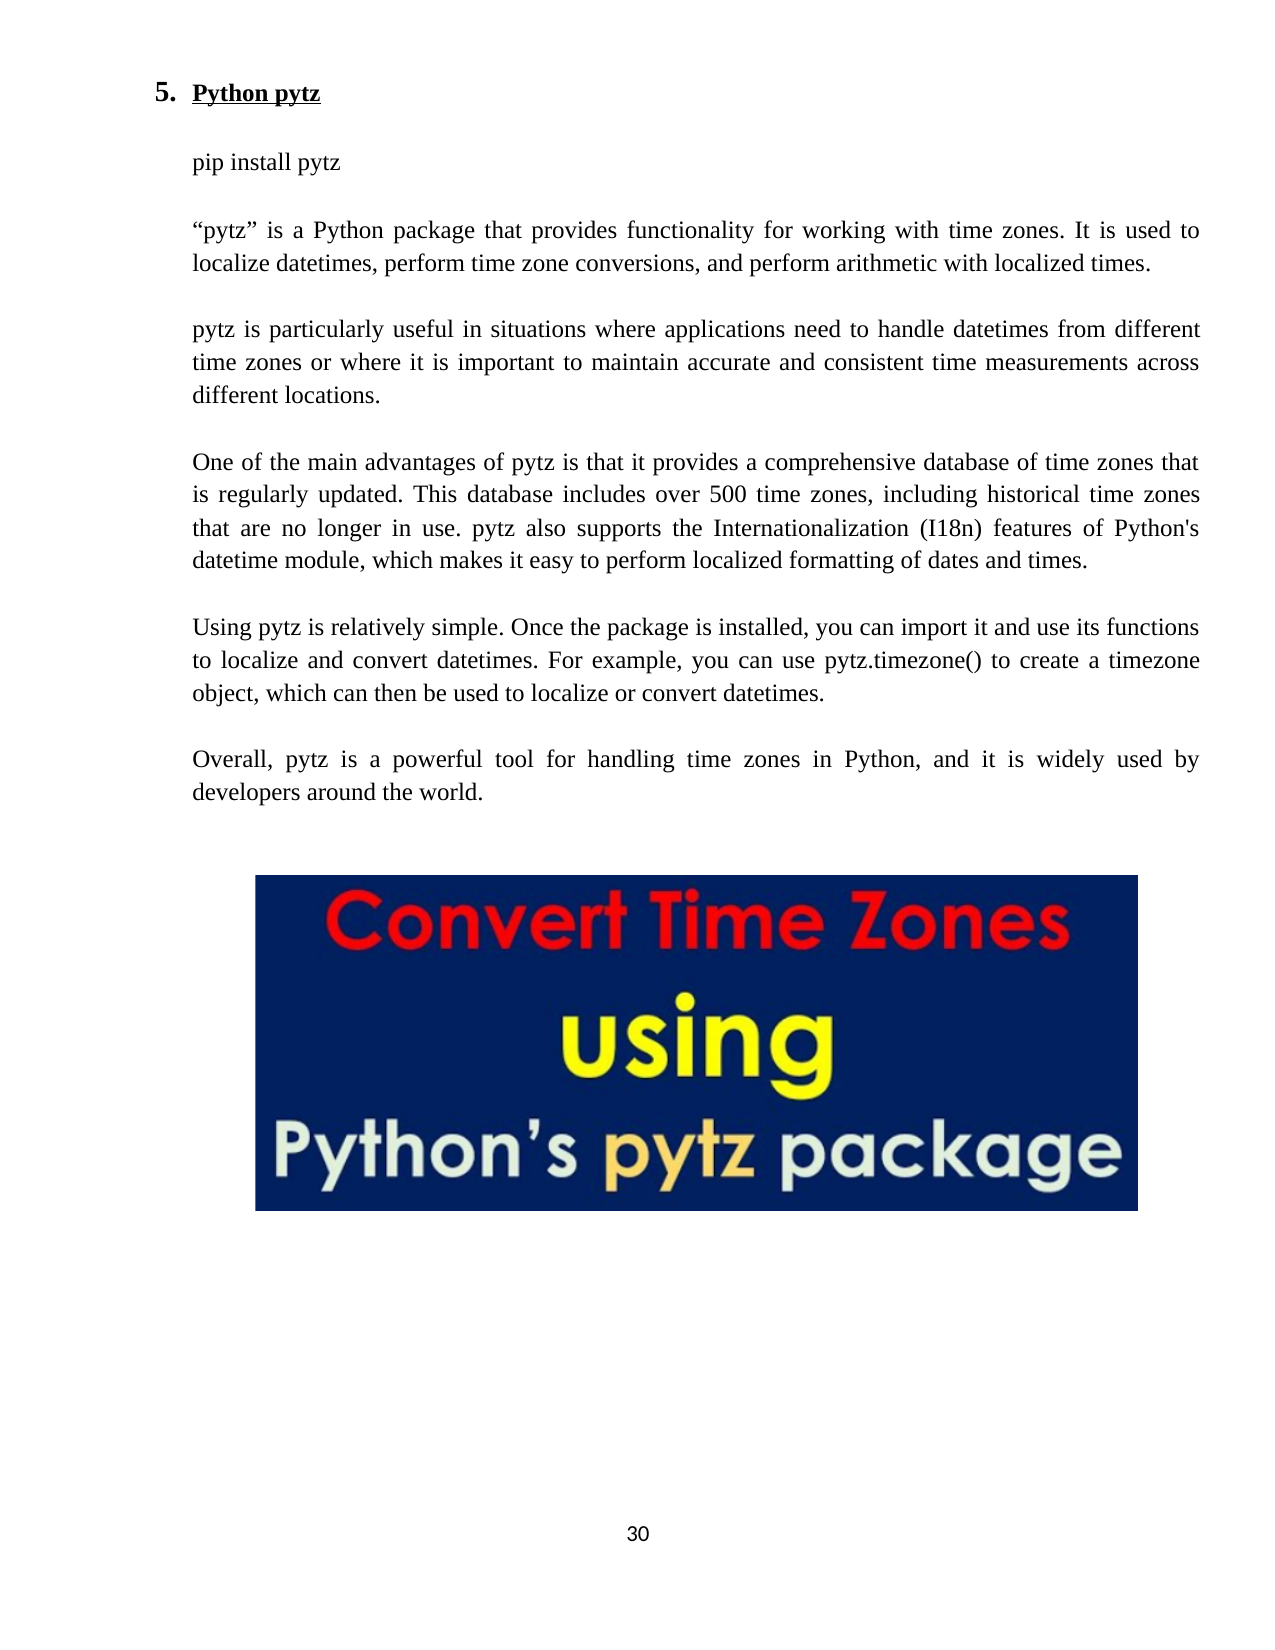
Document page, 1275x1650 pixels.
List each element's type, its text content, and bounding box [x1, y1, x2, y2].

text One of the main advantages of pytz is that it provides a comprehensive database of time zones that is regularly updated. This database includes over 500 time zones, including historical time zones that are no longer in use. pytz also supports the Internationalization (I18n) features of Python's datetime module, which makes it easy to perform localized formatting of dates and times. [192, 447, 1201, 574]
list Python pytz [154, 74, 1201, 107]
picture [255, 875, 1138, 1211]
text Overall, pytz is a powerful tool for handling time zones in Python, and it is widely used by developers around the world. [192, 744, 1201, 806]
text Using pytz is relatively simple. Once the package is installed, you can import it and use its functions to localize and convert datetimes. For example, you can use pytz.timezone() to create a timezone object, which can then be used to localize or convert datetimes. [192, 612, 1201, 706]
text “pytz” is a Python package that provides functionality for working with time zones. It is used to localize datetimes, perform time zone conversions, and perform arithmetic with localized times. [192, 215, 1201, 277]
text pytz is particularly useful in situations where applications need to handle datetimes from different time zones or where it is important to maintain accurate and consistent time measurements across different locations. [192, 314, 1201, 409]
text pip install pytz [192, 147, 1201, 176]
